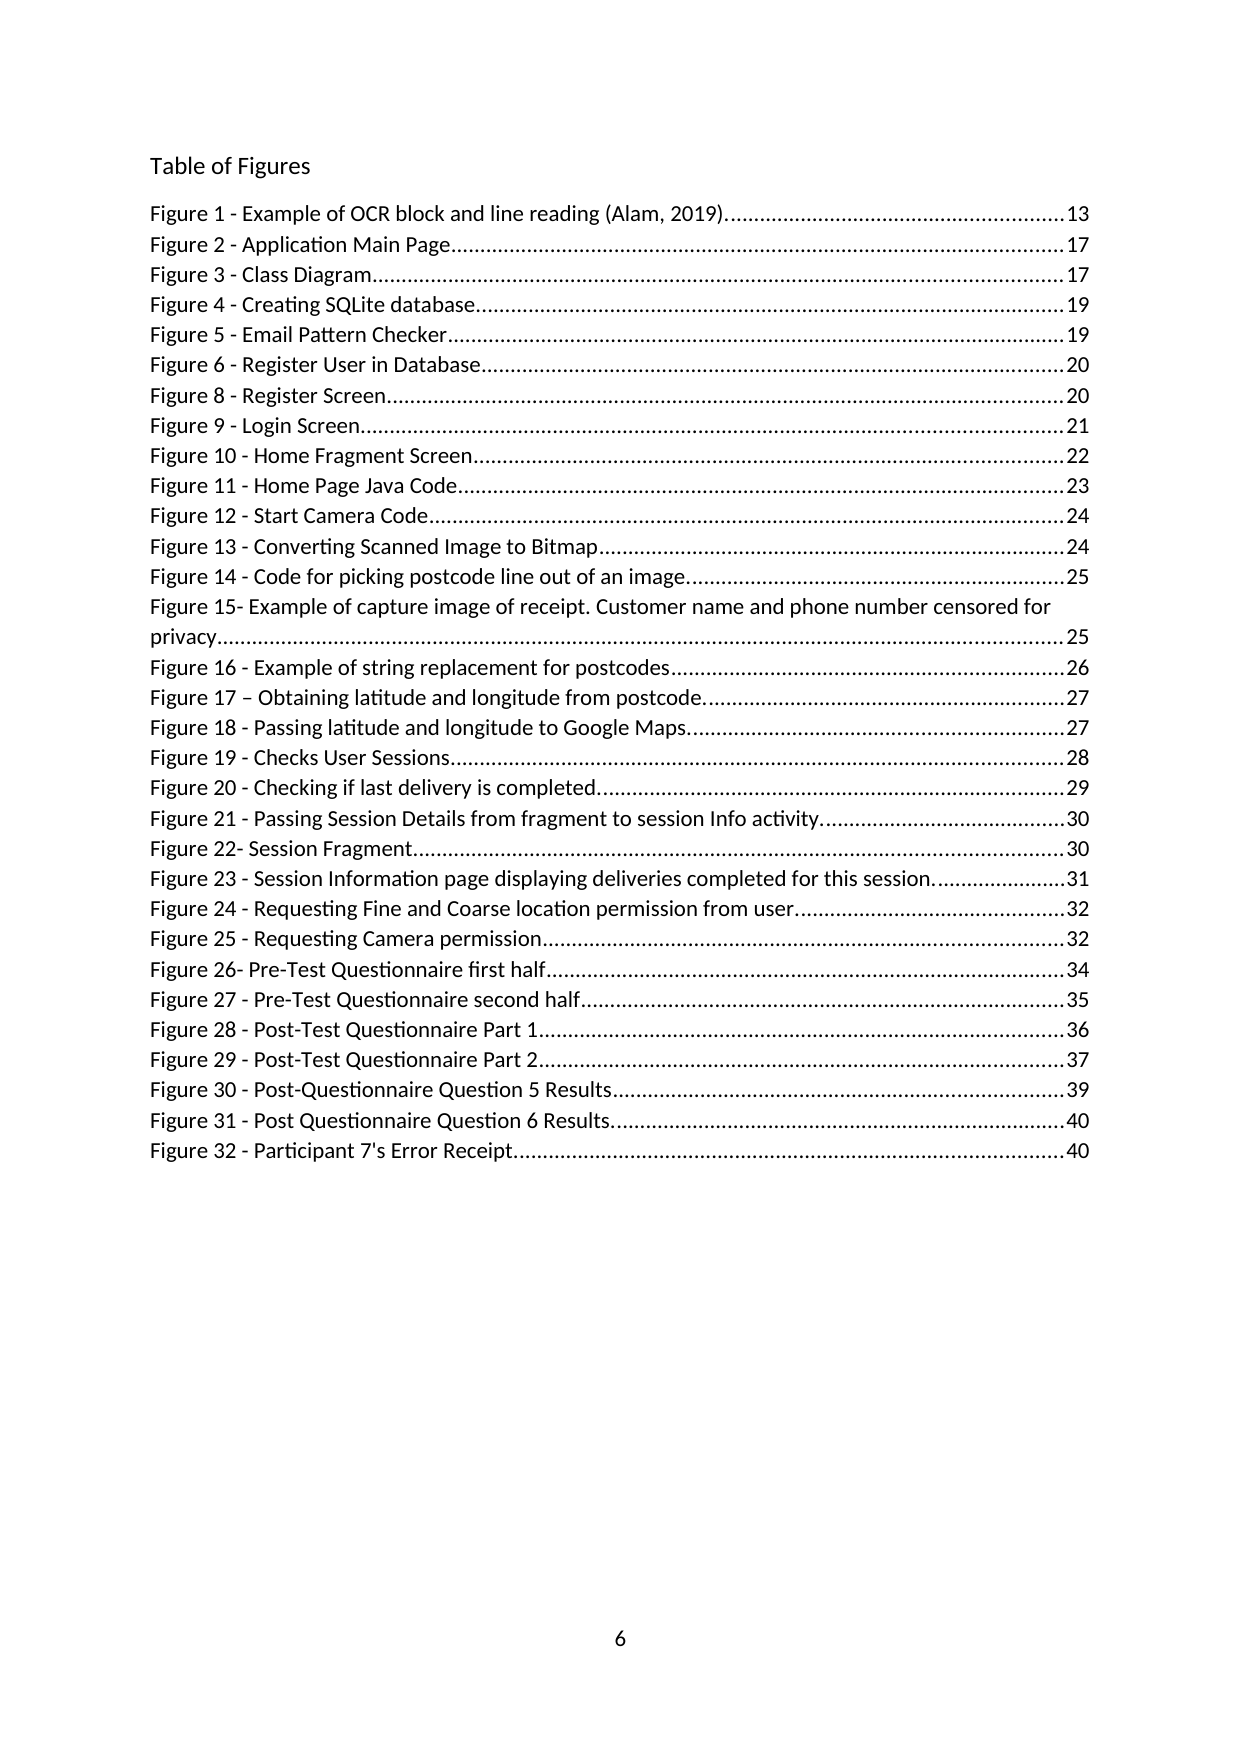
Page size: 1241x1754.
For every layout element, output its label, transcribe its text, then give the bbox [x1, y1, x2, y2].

text Figure 25 - Requesting Camera permission 32 [150, 924, 1090, 953]
text Figure 27 - Pre-Test Questionnaire second half 35 [150, 985, 1090, 1013]
text Figure 1 - Example of OCR block and line reading (Alam, 2019). 13 [150, 199, 1090, 228]
text Figure 22- Session Fragment. 30 [150, 834, 1090, 862]
text Figure 28 - Post-Test Questionnaire Part 1 36 [150, 1015, 1090, 1043]
text Figure 21 - Passing Session Details from fragment to session Info activity. 30 [150, 804, 1090, 832]
text Table of Figures [150, 150, 1090, 181]
text Figure 15- Example of capture image of receipt. Customer name and phone number censored for privacy. 25 [150, 592, 1090, 651]
text Figure 6 - Register User in Database 20 [150, 351, 1090, 379]
text Figure 10 - Home Fragment Screen 22 [150, 441, 1090, 469]
text Figure 16 - Example of string replacement for postcodes 26 [150, 653, 1090, 681]
text Figure 18 - Passing latitude and longitude to Google Maps. 27 [150, 713, 1090, 741]
text Figure 32 - Participant 7's Error Receipt. 40 [150, 1136, 1090, 1164]
text Figure 20 - Checking if last delivery is completed. 29 [150, 773, 1090, 802]
text Figure 13 - Converting Scanned Image to Bitmap 24 [150, 532, 1090, 560]
text Figure 14 - Code for picking postcode line out of an image. 25 [150, 562, 1090, 590]
text Figure 23 - Session Information page displaying deliveries completed for this session. 31 [150, 864, 1090, 892]
text Figure 5 - Email Pattern Checker 19 [150, 320, 1090, 348]
text Figure 30 - Post-Questionnaire Question 5 Results 39 [150, 1076, 1090, 1104]
text Figure 17 – Obtaining latitude and longitude from postcode. 27 [150, 683, 1090, 711]
text Figure 26- Pre-Test Questionnaire first half 34 [150, 955, 1090, 983]
text Figure 11 - Home Page Java Code 23 [150, 471, 1090, 499]
text Figure 31 - Post Questionnaire Question 6 Results. 40 [150, 1106, 1090, 1134]
text Figure 8 - Register Screen 20 [150, 381, 1090, 409]
text Figure 19 - Checks User Sessions 28 [150, 743, 1090, 771]
text Figure 12 - Start Camera Code 24 [150, 502, 1090, 530]
text Figure 29 - Post-Test Questionnaire Part 2 37 [150, 1045, 1090, 1073]
text Figure 9 - Login Screen 21 [150, 411, 1090, 439]
text Figure 2 - Application Main Page 17 [150, 230, 1090, 258]
text Figure 3 - Class Diagram 17 [150, 260, 1090, 288]
text Figure 4 - Creating SQLite database. 19 [150, 290, 1090, 318]
text Figure 24 - Requesting Fine and Coarse location permission from user. 32 [150, 894, 1090, 922]
